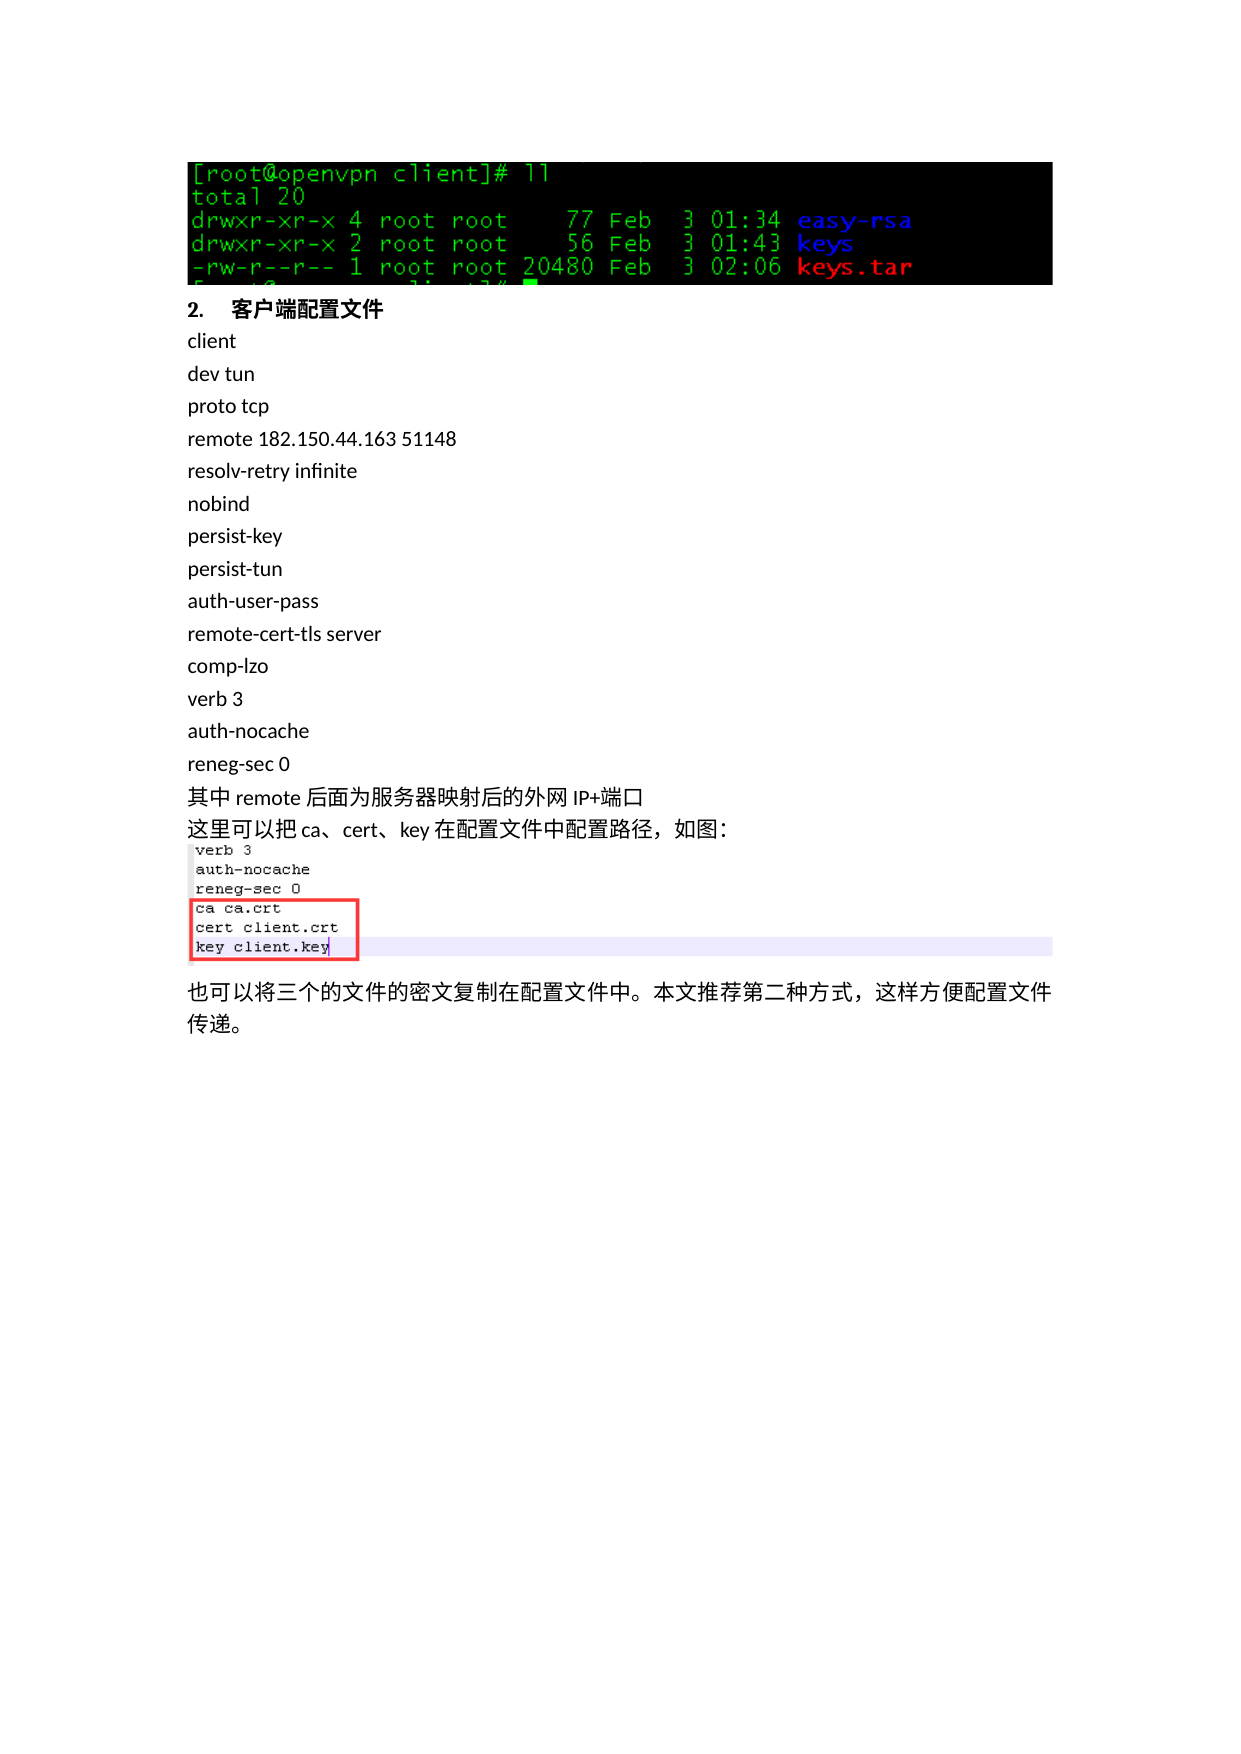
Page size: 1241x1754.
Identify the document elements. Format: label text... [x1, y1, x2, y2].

text verb 3 [187, 682, 1053, 714]
text persist-tun [187, 552, 1053, 584]
text reneg-sec 0 [187, 747, 1053, 779]
text 这里可以把ca、cert、key在配置文件中配置路径，如图： [187, 812, 1053, 844]
text 其中remote 后面为服务器映射后的外网IP+端口 [187, 779, 1053, 812]
text remote-cert-tls server [187, 617, 1053, 649]
text auth-user-pass [187, 584, 1053, 617]
text auth-nocache [187, 714, 1053, 747]
picture [187, 162, 1053, 285]
text dev tun [187, 357, 1053, 389]
text remote 182.150.44.163 51148 [187, 422, 1053, 454]
text client [187, 324, 1053, 357]
text proto tcp [187, 389, 1053, 422]
text nobind [187, 487, 1053, 519]
text resolv-retry infinite [187, 454, 1053, 487]
subtitle 客户端配置文件 [187, 292, 1053, 324]
picture [187, 844, 1053, 966]
text 也可以将三个的文件的密文复制在配置文件中。本文推荐第二种方式，这样方便配置文件传递。 [187, 974, 1053, 1039]
text comp-lzo [187, 649, 1053, 682]
text persist-key [187, 519, 1053, 552]
